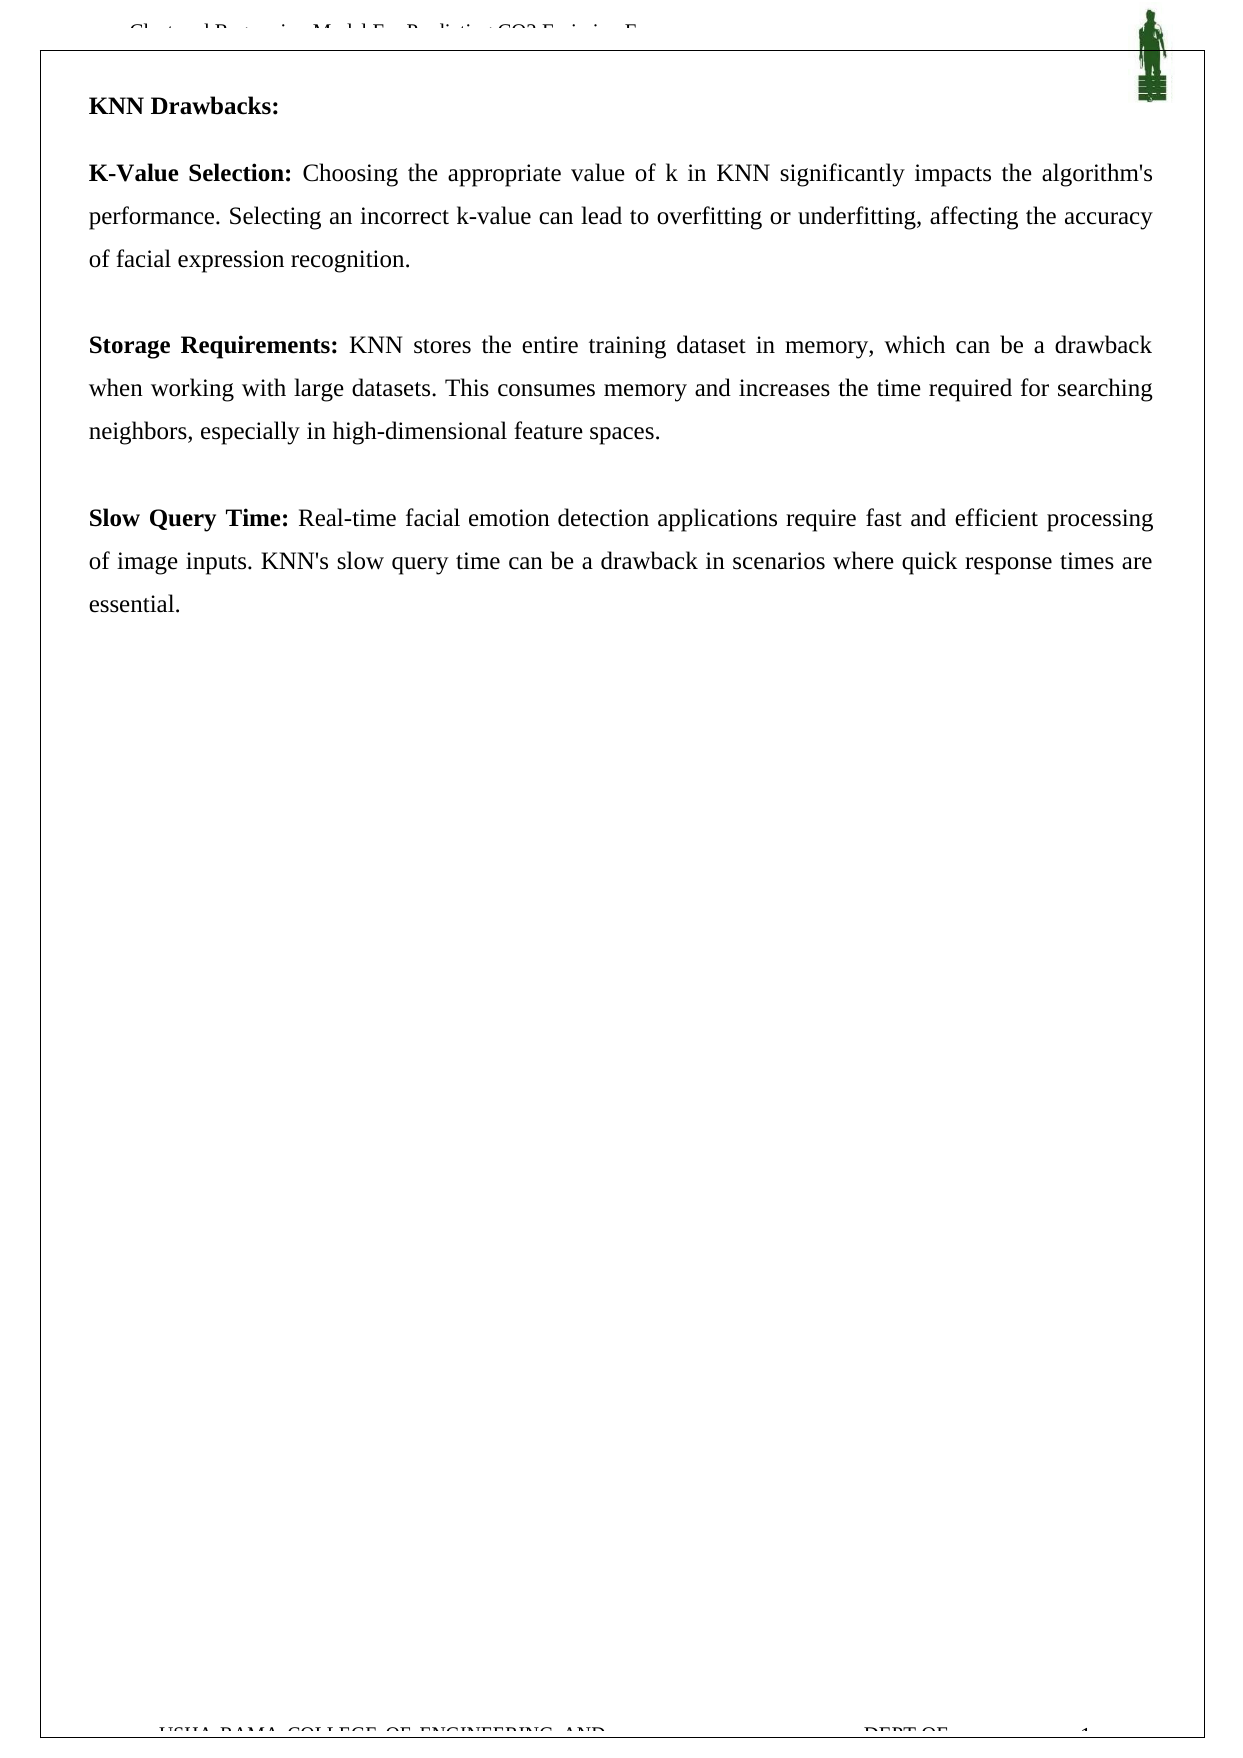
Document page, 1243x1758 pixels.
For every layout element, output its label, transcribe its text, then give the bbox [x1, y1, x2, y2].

subtitle KNN Drawbacks: [88, 91, 1204, 120]
text K-Value Selection: Choosing the appropriate value of k in KNN significantly impacts the algorithm's performance. Selecting an incorrect k-value can lead to overfitting or underfitting, affecting the accuracy of facial expression recognition. [88, 158, 1154, 273]
picture [1128, 51, 1175, 91]
text Slow Query Time: Real-time facial emotion detection applications require fast and efficient processing of image inputs. KNN's slow query time can be a drawback in scenarios where quick response times are essential. [88, 503, 1154, 618]
picture [1128, 2, 1175, 50]
text Storage Requirements: KNN stores the entire training dataset in memory, which can be a drawback when working with large datasets. This consumes memory and increases the time required for searching neighbors, especially in high-dimensional feature spaces. [88, 330, 1154, 445]
